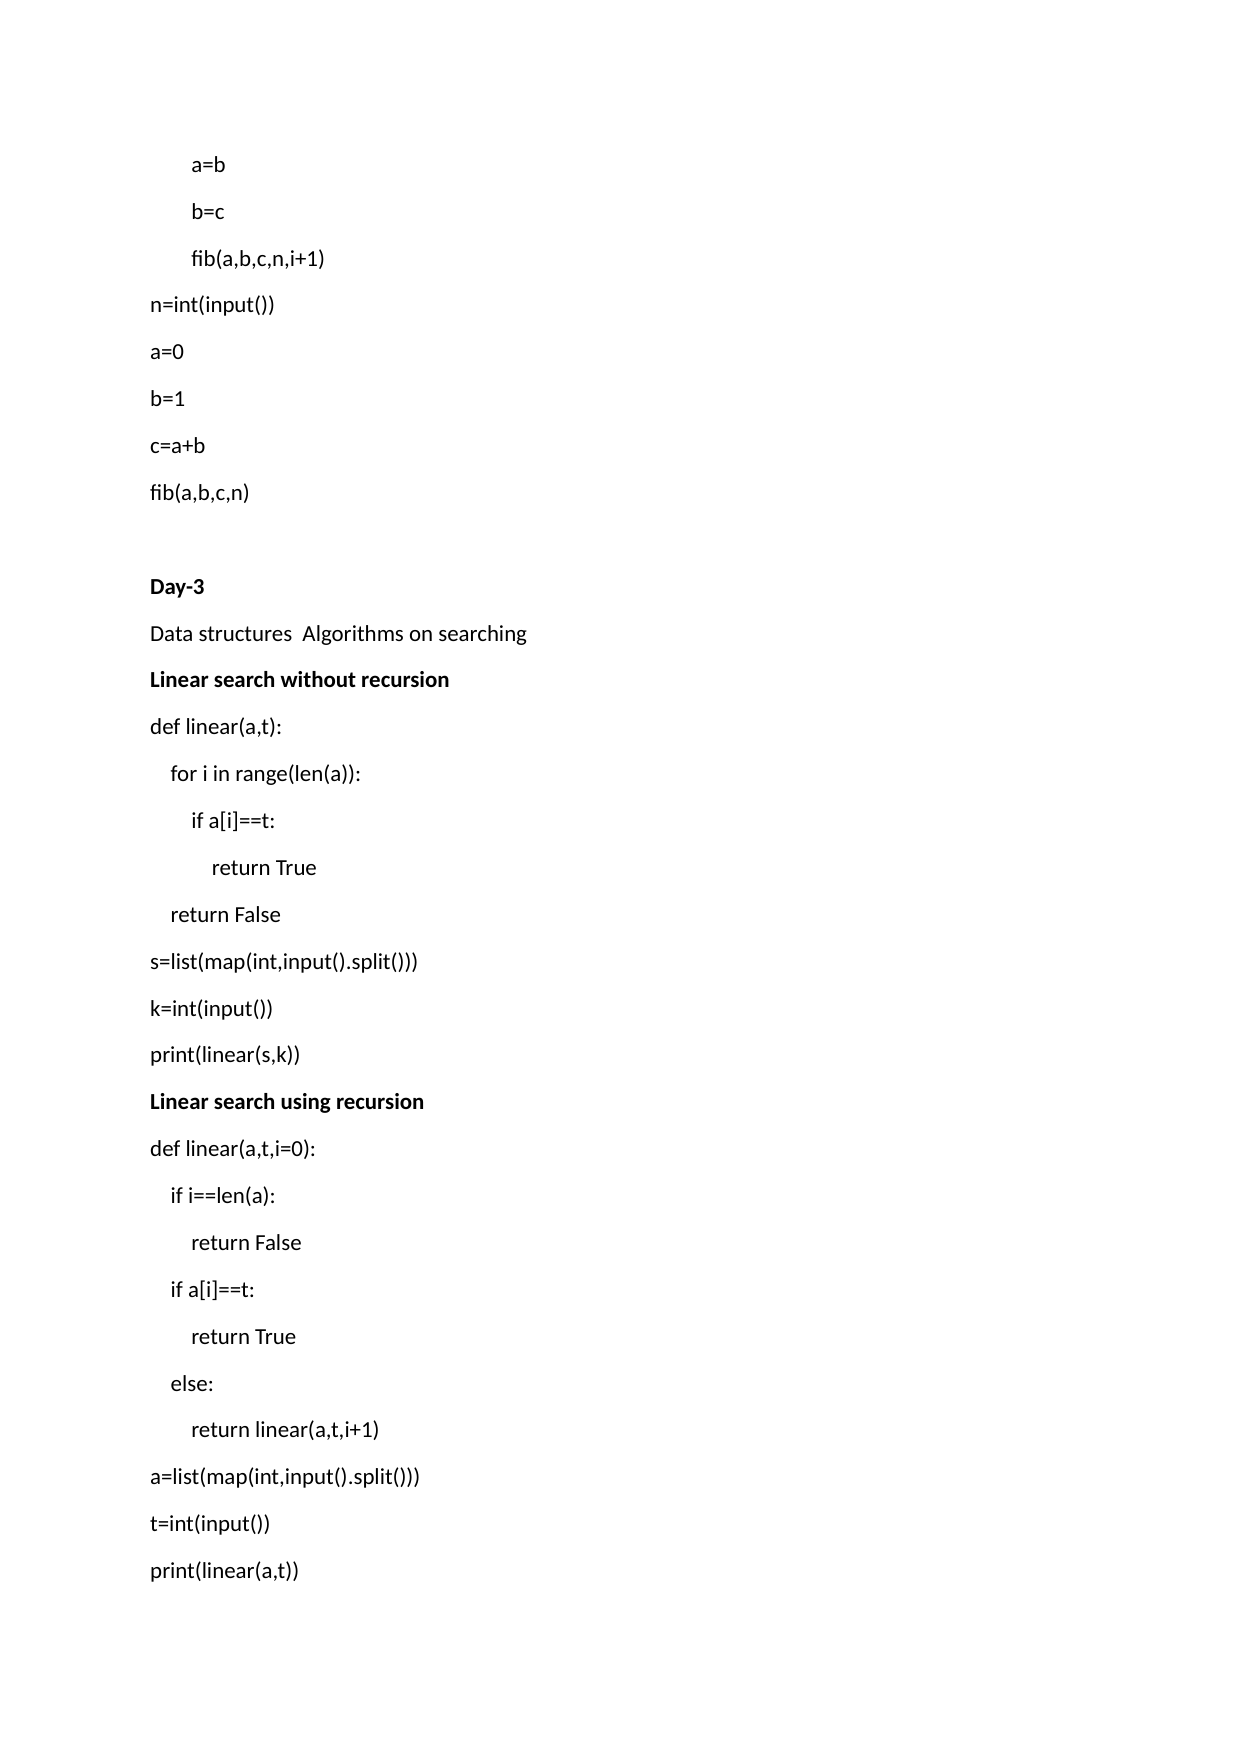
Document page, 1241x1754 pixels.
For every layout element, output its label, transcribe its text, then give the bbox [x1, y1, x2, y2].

text Day-3 [150, 572, 1090, 600]
text print(linear(s,k)) [150, 1041, 1090, 1069]
text print(linear(a,t)) [150, 1556, 1090, 1584]
text b=c [150, 197, 1090, 225]
text s=list(map(int,input().split())) [150, 947, 1090, 975]
text fib(a,b,c,n) [150, 478, 1090, 506]
text if i==len(a): [150, 1181, 1090, 1209]
text return False [150, 1228, 1090, 1256]
text Linear search without recursion [150, 666, 1090, 694]
text Linear search using recursion [150, 1087, 1090, 1116]
text def linear(a,t,i=0): [150, 1134, 1090, 1162]
text return True [150, 1322, 1090, 1350]
text c=a+b [150, 431, 1090, 459]
text else: [150, 1369, 1090, 1397]
text k=int(input()) [150, 994, 1090, 1022]
text if a[i]==t: [150, 1275, 1090, 1303]
text t=int(input()) [150, 1509, 1090, 1537]
text a=b [150, 150, 1090, 178]
text Data structures Algorithms on searching [150, 619, 1090, 647]
text return False [150, 900, 1090, 928]
text return linear(a,t,i+1) [150, 1416, 1090, 1444]
text a=list(map(int,input().split())) [150, 1462, 1090, 1491]
text fib(a,b,c,n,i+1) [150, 244, 1090, 272]
text def linear(a,t): [150, 712, 1090, 741]
text return True [150, 853, 1090, 881]
text a=0 [150, 337, 1090, 366]
text n=int(input()) [150, 291, 1090, 319]
text for i in range(len(a)): [150, 759, 1090, 787]
text if a[i]==t: [150, 806, 1090, 834]
text b=1 [150, 384, 1090, 412]
